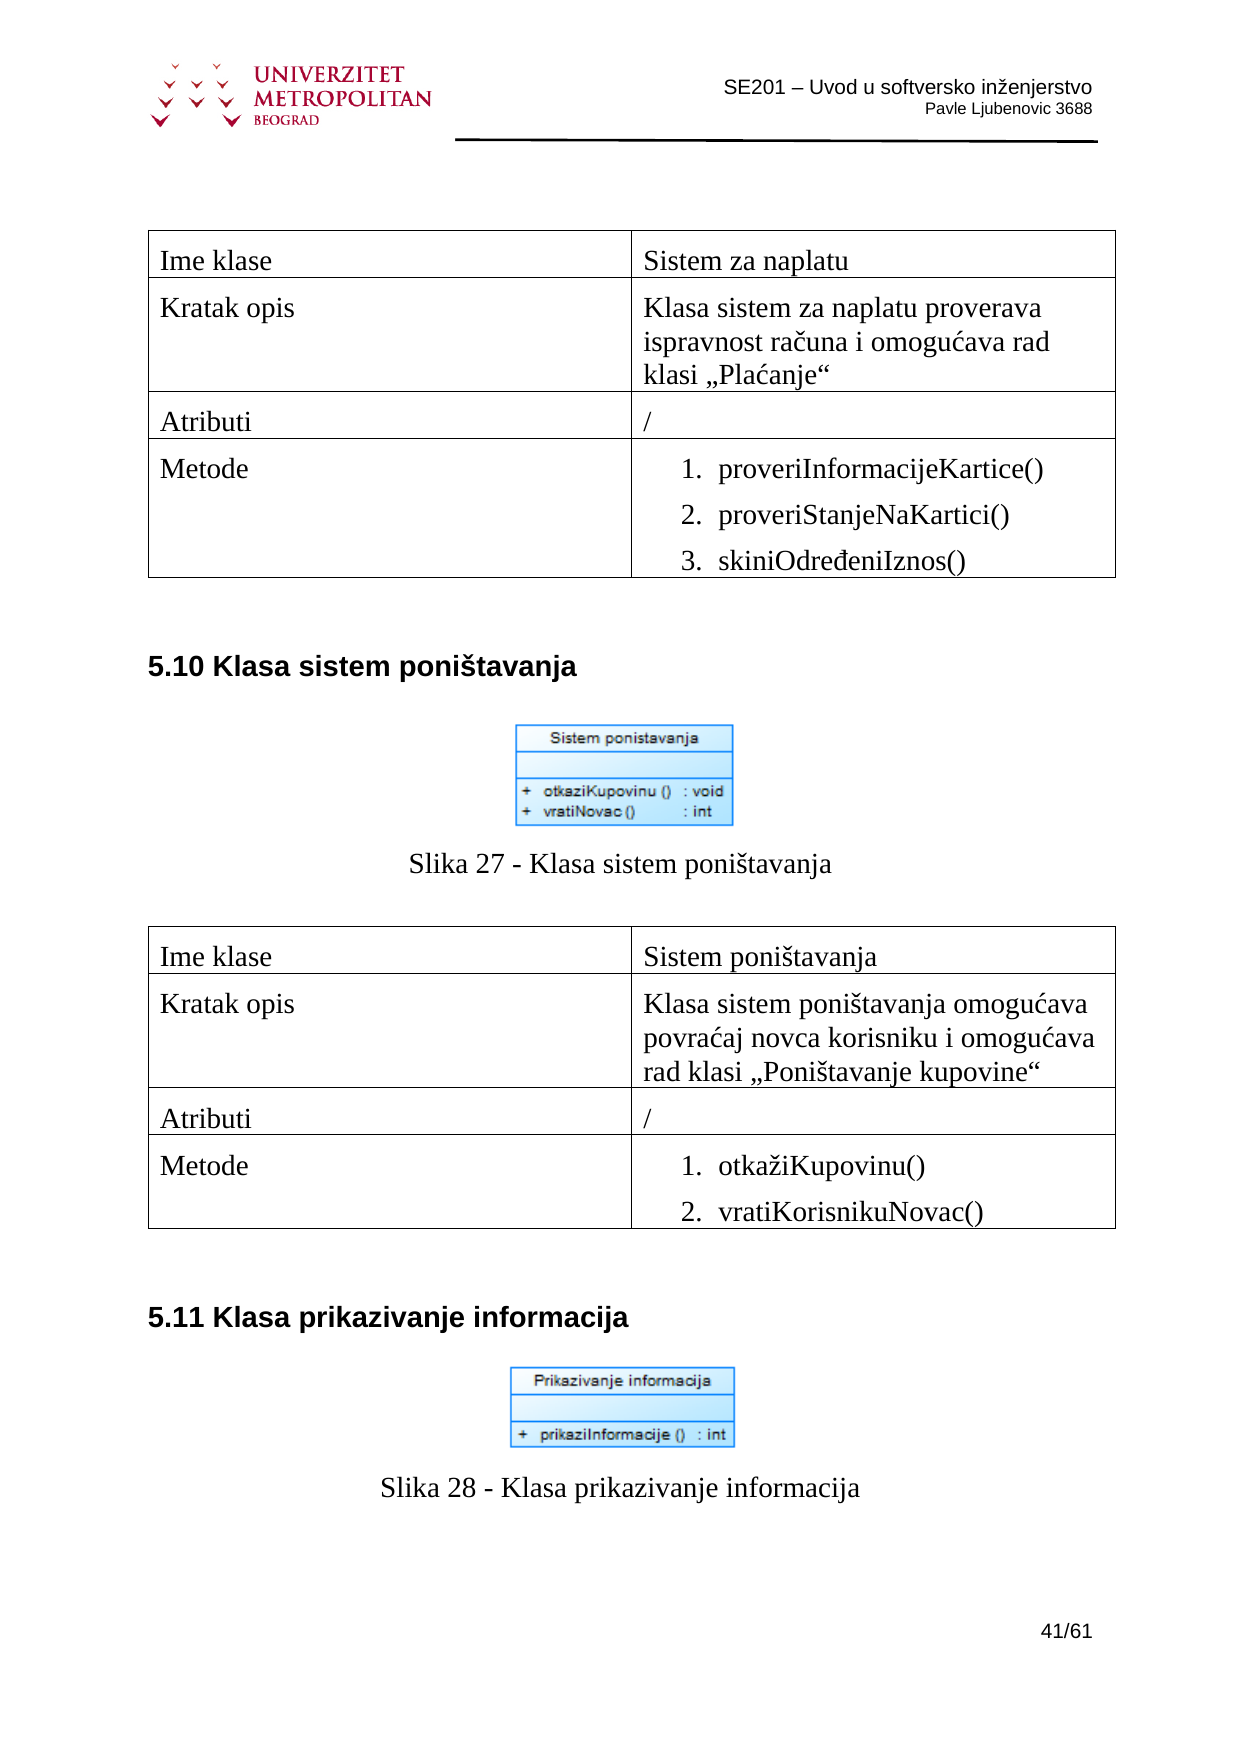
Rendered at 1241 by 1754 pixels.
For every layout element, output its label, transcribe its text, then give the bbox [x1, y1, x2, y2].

text Slika 27 - Klasa sistem poništavanja [148, 846, 1092, 880]
subtitle 5.11 Klasa prikazivanje informacija [148, 1299, 1092, 1333]
table_cell Atributi [149, 1088, 631, 1134]
table_cell Klasa sistem za naplatu proverava ispravnost računa i omogućava rad klasi „Plaćanje“ [632, 278, 1115, 391]
table_cell proveriInformacijeKartice() proveriStanjeNaKartici() skiniOdređeniIznos() [632, 439, 1115, 577]
table_header Ime klase [149, 231, 631, 277]
table_header Sistem poništavanja [632, 927, 1115, 973]
table_cell Metode [149, 439, 631, 577]
text Slika 28 - Klasa prikazivanje informacija [148, 1471, 1092, 1504]
table_header Ime klase [149, 927, 631, 973]
table_cell Kratak opis [149, 278, 631, 391]
subtitle 5.10 Klasa sistem poništavanja [148, 649, 1092, 683]
table_header Sistem za naplatu [632, 231, 1115, 277]
table_cell Kratak opis [149, 974, 631, 1087]
table_cell / [632, 1088, 1115, 1134]
table_cell Klasa sistem poništavanja omogućava povraćaj novca korisniku i omogućava rad klasi „Poništavanje kupovine“ [632, 974, 1115, 1087]
picture [490, 1345, 750, 1459]
table_cell / [632, 392, 1115, 438]
picture [489, 695, 751, 834]
table_cell Atributi [149, 392, 631, 438]
table_cell Metode [149, 1135, 631, 1227]
picture [141, 53, 441, 135]
table_cell otkažiKupovinu() vratiKorisnikuNovac() [632, 1135, 1115, 1227]
